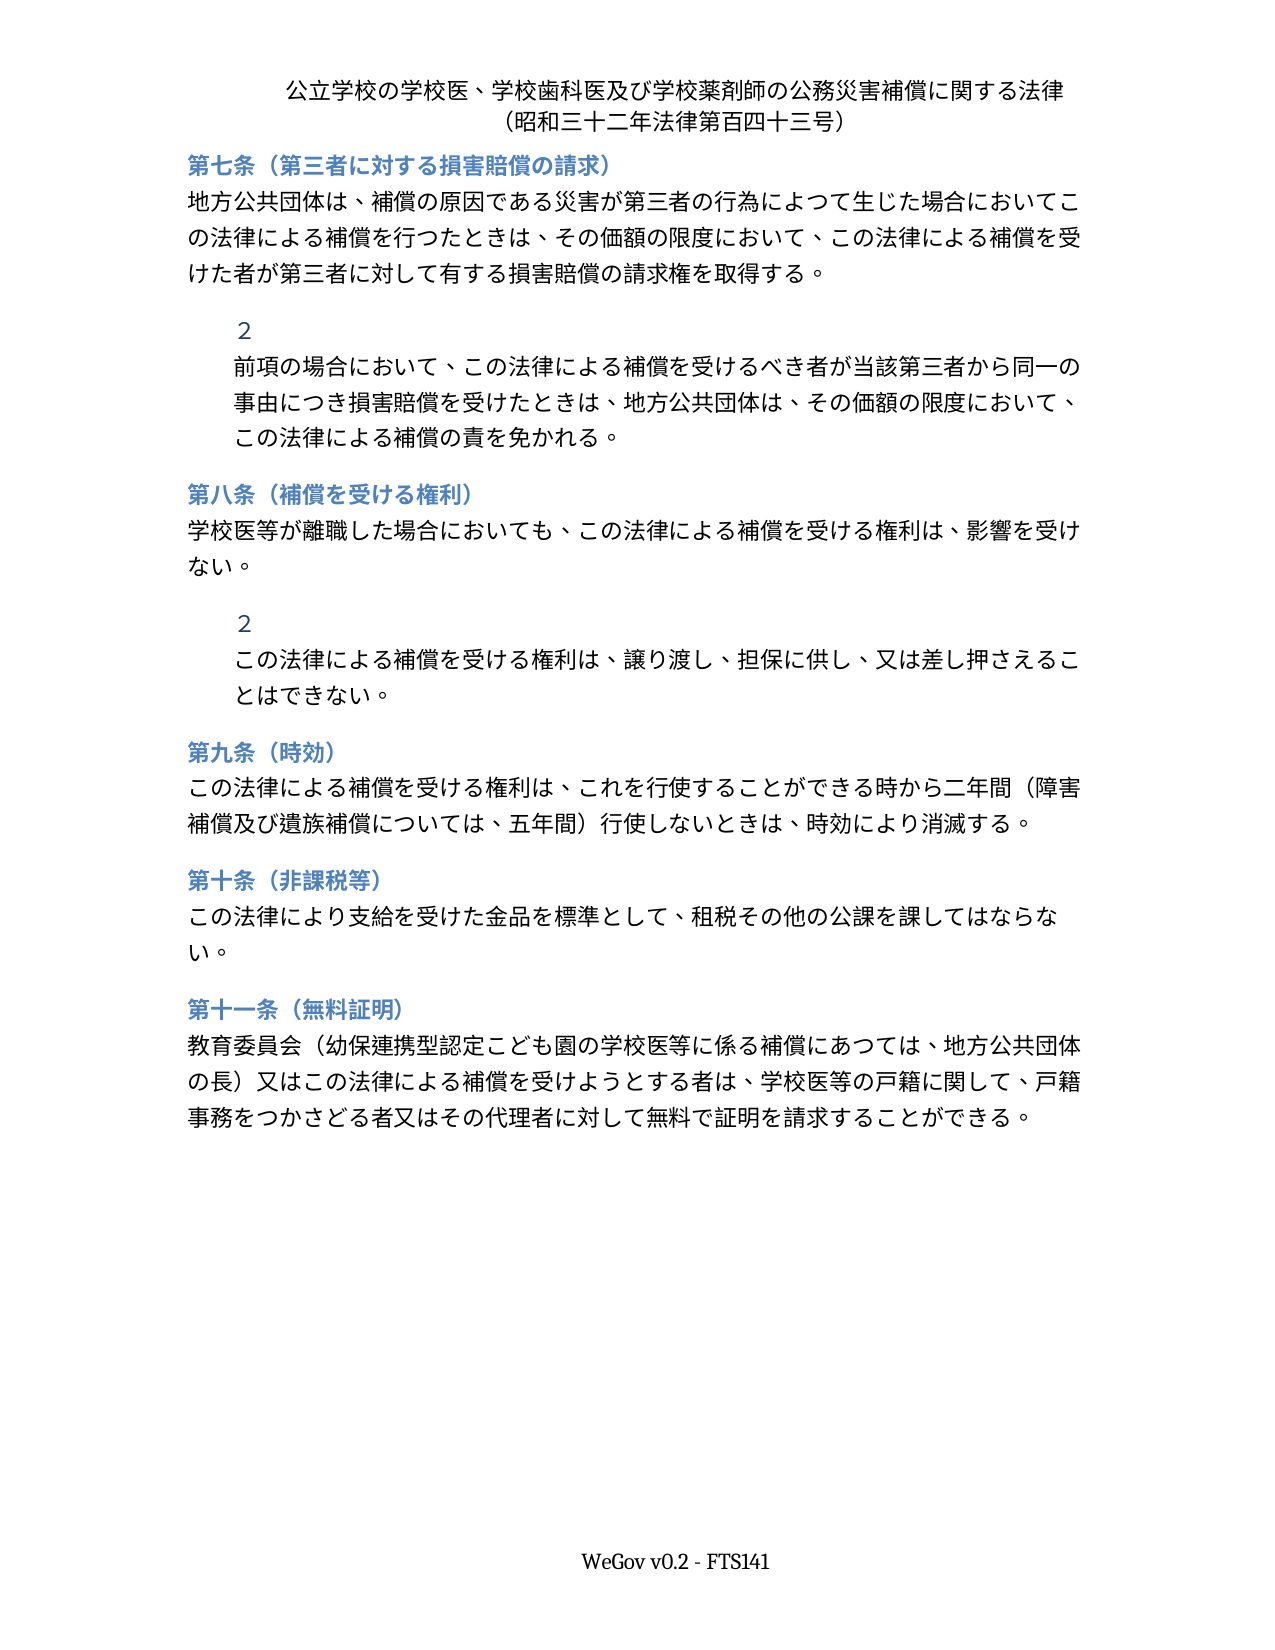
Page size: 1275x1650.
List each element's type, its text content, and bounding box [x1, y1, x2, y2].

subtitle ２ [233, 314, 1087, 346]
subtitle 第七条（第三者に対する損害賠償の請求） [187, 150, 1087, 181]
text 地方公共団体は、補償の原因である災害が第三者の行為によつて生じた場合においてこの法律による補償を行つたときは、その価額の限度において、この法律による補償を受けた者が第三者に対して有する損害賠償の請求権を取得する。 [187, 186, 1087, 289]
subtitle 第十条（非課税等） [187, 865, 1087, 896]
text この法律による補償を受ける権利は、譲り渡し、担保に供し、又は差し押さえることはできない。 [233, 644, 1087, 711]
subtitle 第十一条（無料証明） [187, 994, 1087, 1025]
subtitle ２ [233, 608, 1087, 639]
text 教育委員会（幼保連携型認定こども園の学校医等に係る補償にあつては、地方公共団体の長）又はこの法律による補償を受けようとする者は、学校医等の戸籍に関して、戸籍事務をつかさどる者又はその代理者に対して無料で証明を請求することができる。 [187, 1030, 1087, 1133]
text 前項の場合において、この法律による補償を受けるべき者が当該第三者から同一の事由につき損害賠償を受けたときは、地方公共団体は、その価額の限度において、この法律による補償の責を免かれる。 [233, 351, 1087, 454]
subtitle 第九条（時効） [187, 736, 1087, 768]
text この法律により支給を受けた金品を標準として、租税その他の公課を課してはならない。 [187, 901, 1087, 968]
subtitle 第八条（補償を受ける権利） [187, 479, 1087, 510]
text この法律による補償を受ける権利は、これを行使することができる時から二年間（障害補償及び遺族補償については、五年間）行使しないときは、時効により消滅する。 [187, 772, 1087, 839]
text 学校医等が離職した場合においても、この法律による補償を受ける権利は、影響を受けない。 [187, 515, 1087, 582]
